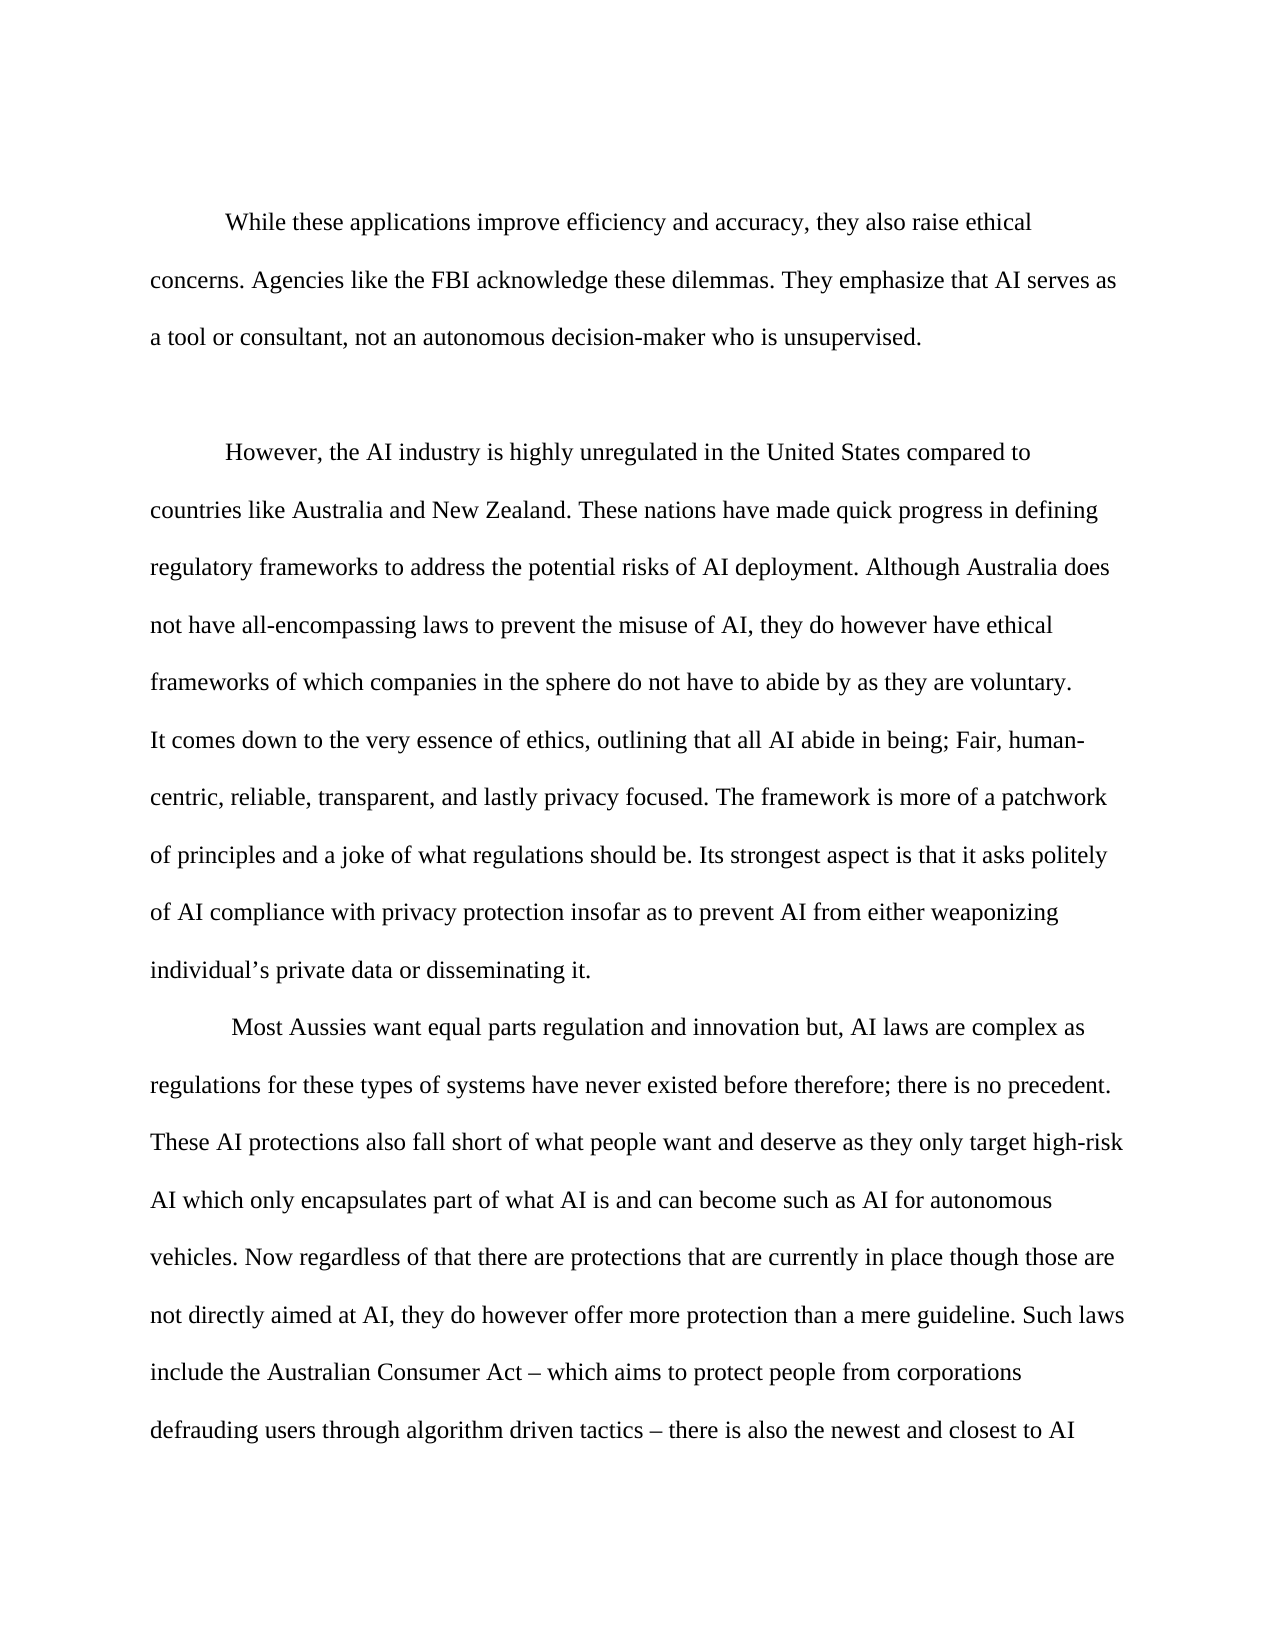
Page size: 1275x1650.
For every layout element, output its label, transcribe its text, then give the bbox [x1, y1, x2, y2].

text While these applications improve efficiency and accuracy, they also raise ethical concerns. Agencies like the FBI acknowledge these dilemmas. They emphasize that AI serves as a tool or consultant, not an autonomous decision-maker who is unsupervised. [150, 207, 1125, 351]
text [150, 1012, 1125, 1444]
text It comes down to the very essence of ethics, outlining that all AI abide in being; Fair, human-centric, reliable, transparent, and lastly privacy focused. The framework is more of a patchwork of principles and a joke of what regulations should be. Its strongest aspect is that it asks politely of AI compliance with privacy protection insofar as to prevent AI from either weaponizing individual’s private data or disseminating it. [150, 725, 1125, 984]
text However, the AI industry is highly unregulated in the United States compared to countries like Australia and New Zealand. These nations have made quick progress in defining regulatory frameworks to address the potential risks of AI deployment. Although Australia does not have all-encompassing laws to prevent the misuse of AI, they do however have ethical frameworks of which companies in the sphere do not have to abide by as they are voluntary. [150, 437, 1125, 696]
